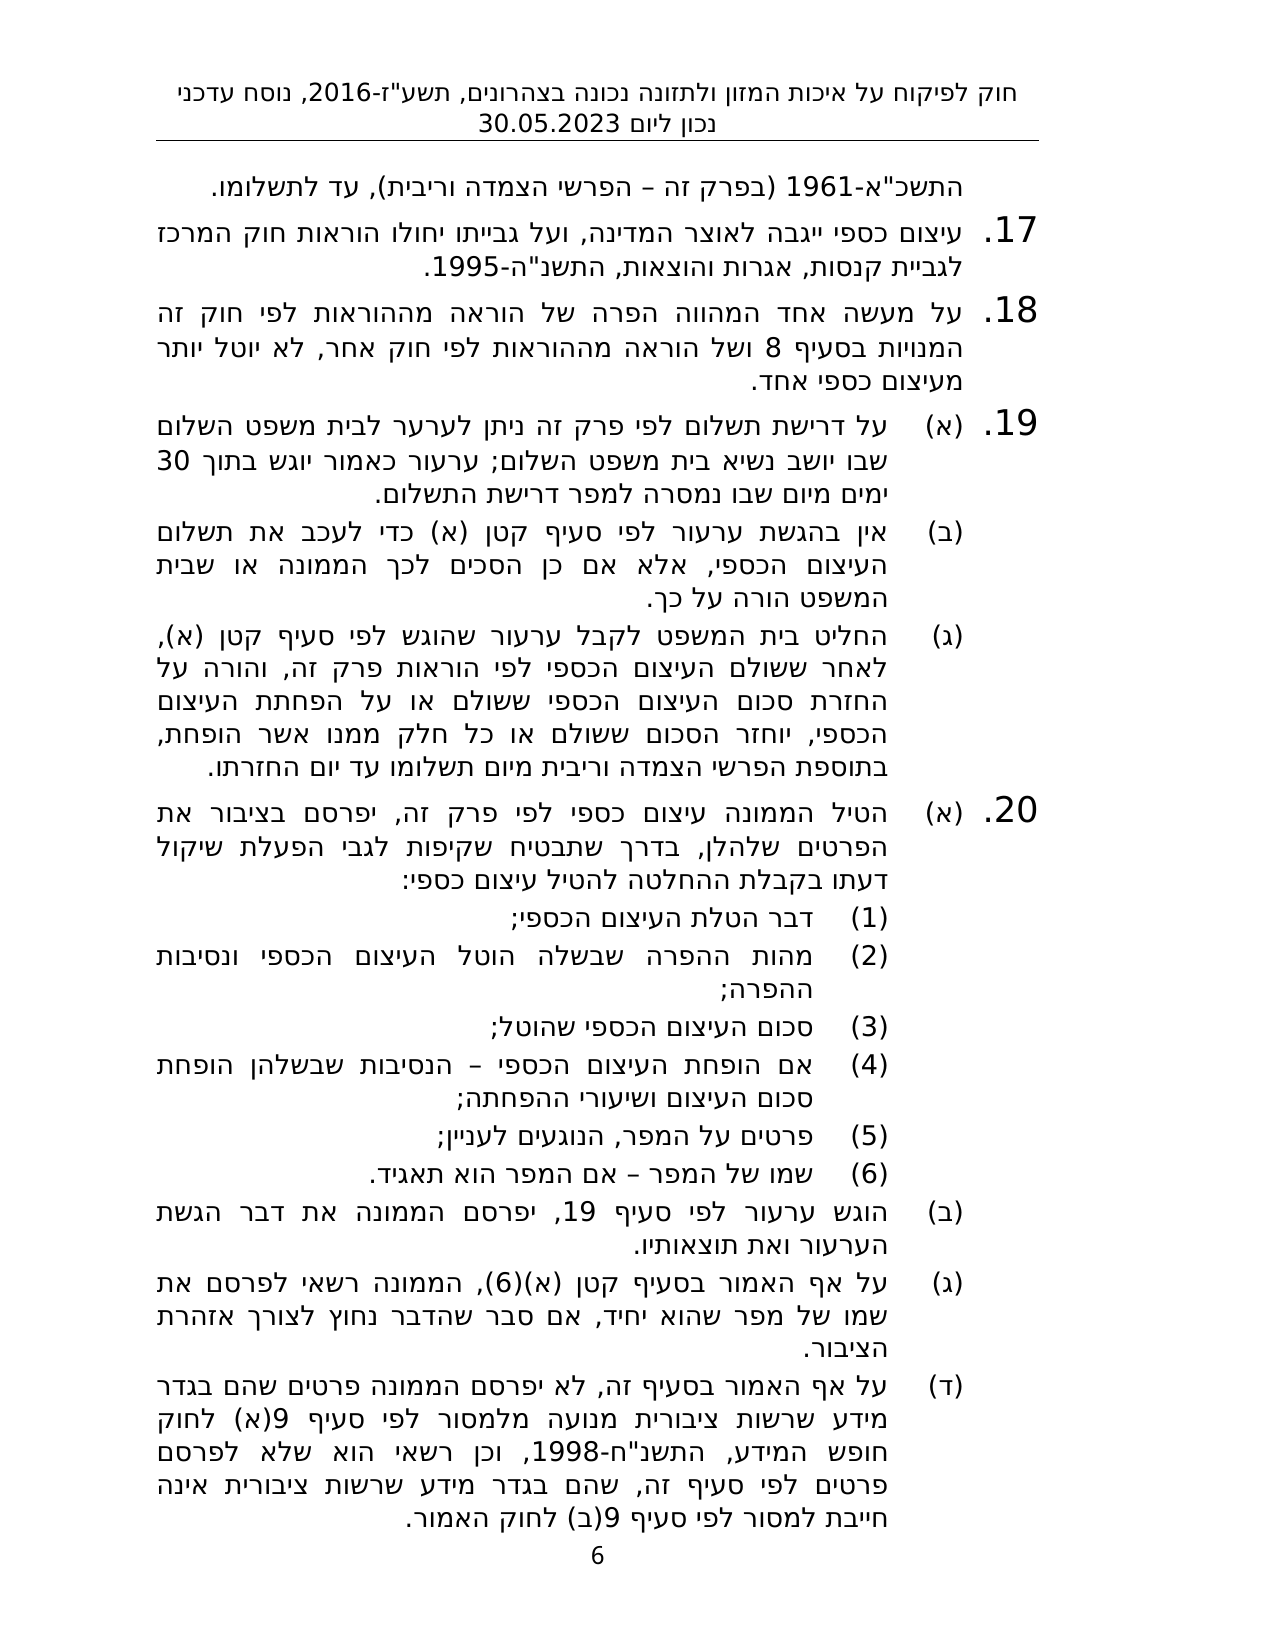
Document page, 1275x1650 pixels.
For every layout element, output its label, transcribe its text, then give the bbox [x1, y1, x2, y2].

text 20. (א) הטיל הממונה עיצום כספי לפי פרק זה, יפרסם בציבור את הפרטים שלהלן, בדרך שתבטיח שקיפות לגבי הפעלת שיקול דעתו בקבלת ההחלטה להטיל עיצום כספי: [156, 871, 1039, 977]
text 16. לא שילם המפר עיצום כספי במועד, ייווספו על העיצום הכספי, לתקופת הפיגור, הפרשי הצמדה וריבית כהגדרתם בחוק פסיקת ריבית והצמדה, התשכ"א-1961 (בפרק זה – הפרשי הצמדה וריבית), עד לתשלומו. [156, 177, 1039, 284]
text 18. על מעשה אחד המהווה הפרה של הוראה מההוראות לפי חוק זה המנויות בסעיף 8 ושל הוראה מההוראות לפי חוק אחר, לא יוטל יותר מעיצום כספי אחד. [156, 371, 1039, 478]
text (ג) החליט בית המשפט לקבל ערעור שהוגש לפי סעיף קטן (א), לאחר ששולם העיצום הכספי לפי הוראות פרק זה, והורה על החזרת סכום העיצום הכספי ששולם או על הפחתת העיצום הכספי, יוחזר הסכום ששולם או כל חלק ממנו אשר הופחת, בתוספת הפרשי הצמדה וריבית מיום תשלומו עד יום החזרתו. [156, 701, 964, 864]
text 19. (א) על דרישת תשלום לפי פרק זה ניתן לערער לבית משפט השלום שבו יושב נשיא בית משפט השלום; ערעור כאמור יוגש בתוך 30 ימים מיום שבו נמסרה למפר דרישת התשלום. [156, 484, 1039, 591]
text (ב) הוגש ערעור לפי סעיף 19, יפרסם הממונה את דבר הגשת הערעור ואת תוצאותיו. [156, 1278, 964, 1342]
text (5) פרטים על המפר, הנוגעים לעניין; [156, 1202, 889, 1233]
text (ג) על אף האמור בסעיף קטן (א)(6), הממונה רשאי לפרסם את שמו של מפר שהוא יחיד, אם סבר שהדבר נחוץ לצורך אזהרת הציבור. [156, 1348, 964, 1446]
text (2) מהות ההפרה שבשלה הוטל העיצום הכספי ונסיבות ההפרה; [156, 1022, 889, 1086]
text (1) דבר הטלת העיצום הכספי; [156, 984, 889, 1015]
text (3) סכום העיצום הכספי שהוטל; [156, 1093, 889, 1124]
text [156, 1452, 964, 1516]
text (ב) אין בהגשת ערעור לפי סעיף קטן (א) כדי לעכב את תשלום העיצום הכספי, אלא אם כן הסכים לכך הממונה או שבית המשפט הורה על כך. [156, 598, 964, 695]
text (4) אם הופחת העיצום הכספי – הנסיבות שבשלהן הופחת סכום העיצום ושיעורי ההפחתה; [156, 1131, 889, 1195]
text 17. עיצום כספי ייגבה לאוצר המדינה, ועל גבייתו יחולו הוראות חוק המרכז לגביית קנסות, אגרות והוצאות, התשנ"ה-1995. [156, 290, 1039, 364]
text (6) שמו של המפר – אם המפר הוא תאגיד. [156, 1239, 889, 1271]
